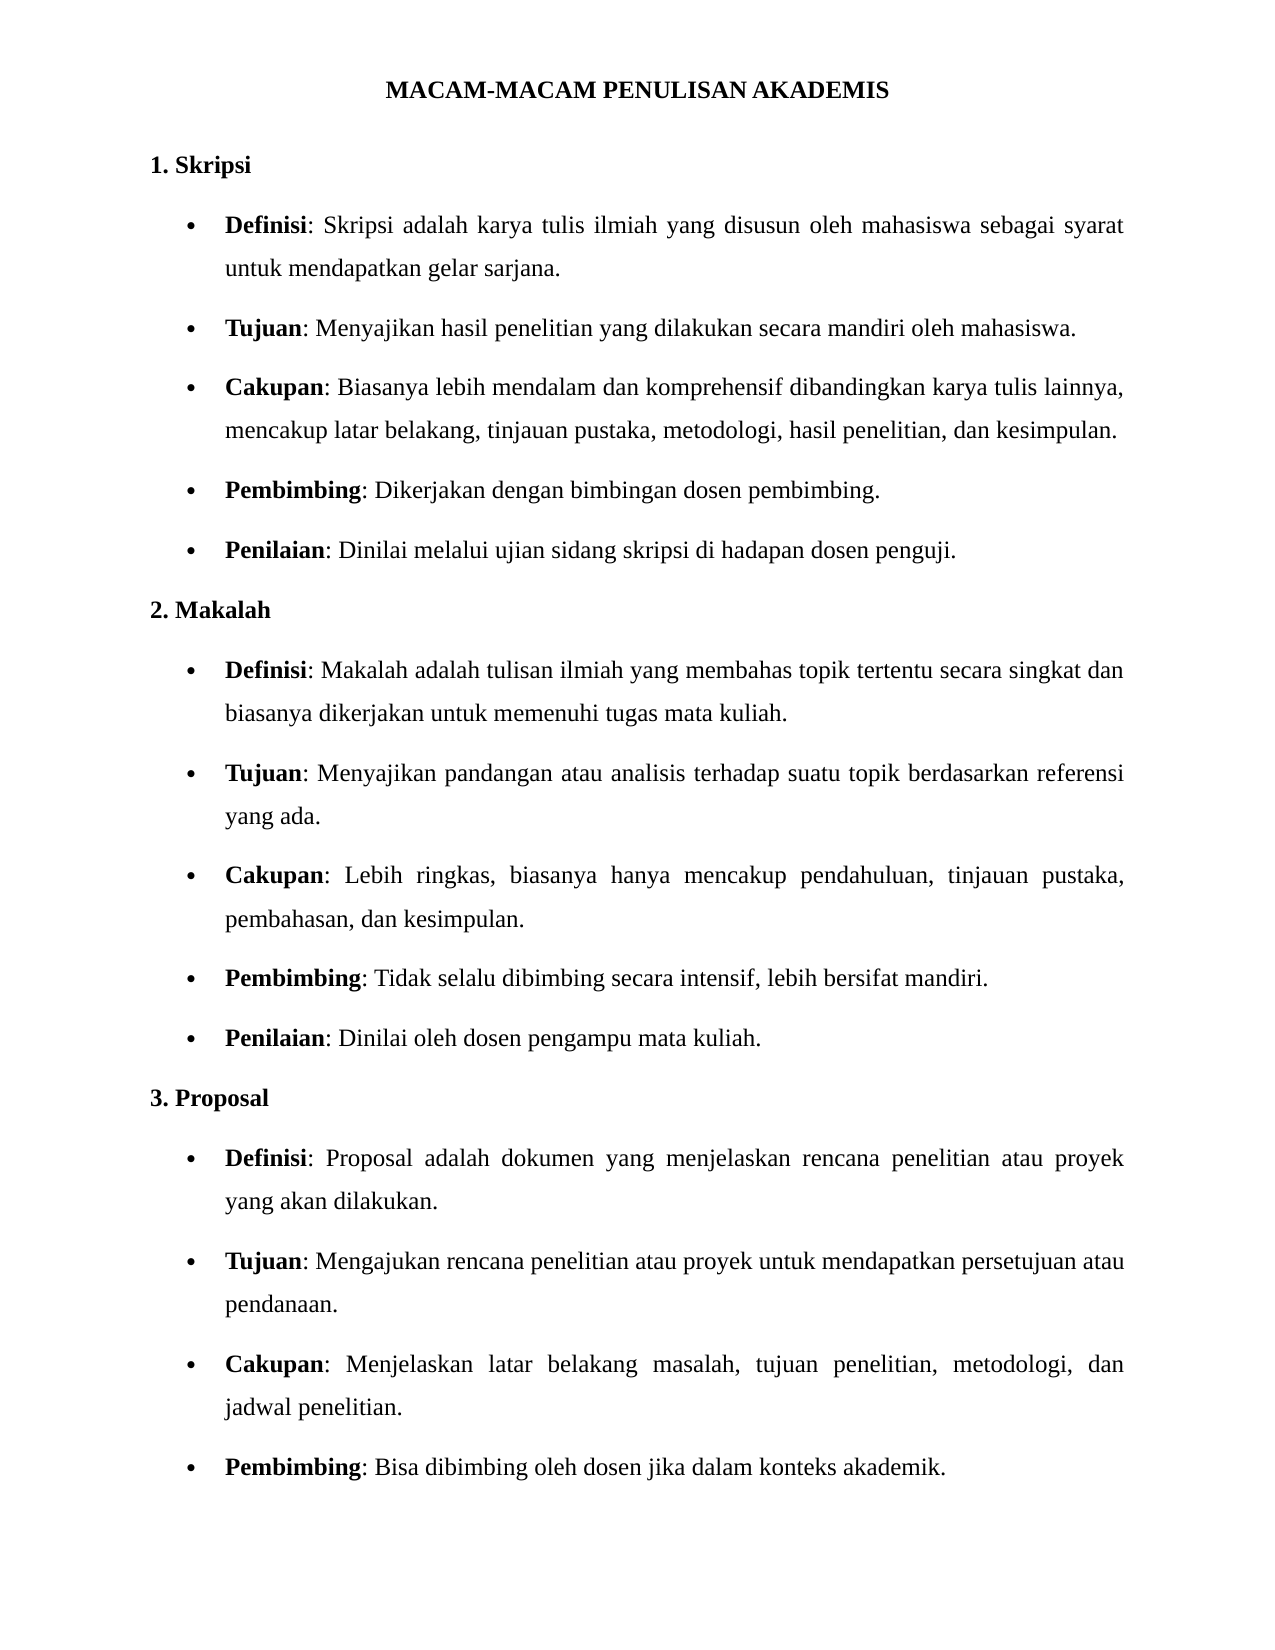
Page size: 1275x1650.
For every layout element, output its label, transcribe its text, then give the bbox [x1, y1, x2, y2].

list Penilaian: Dinilai oleh dosen pengampu mata kuliah. [187, 1023, 1125, 1052]
list Pembimbing: Tidak selalu dibimbing secara intensif, lebih bersifat mandiri. [187, 963, 1125, 992]
list Cakupan: Menjelaskan latar belakang masalah, tujuan penelitian, metodologi, dan jadwal penelitian. [187, 1349, 1125, 1421]
list Penilaian: Dinilai melalui ujian sidang skripsi di hadapan dosen penguji. [187, 535, 1125, 564]
list Tujuan: Mengajukan rencana penelitian atau proyek untuk mendapatkan persetujuan atau pendanaan. [187, 1246, 1125, 1318]
list Pembimbing: Dikerjakan dengan bimbingan dosen pembimbing. [187, 475, 1125, 504]
list Definisi: Proposal adalah dokumen yang menjelaskan rencana penelitian atau proyek yang akan dilakukan. [187, 1143, 1125, 1215]
list Cakupan: Biasanya lebih mendalam dan komprehensif dibandingkan karya tulis lainnya, mencakup latar belakang, tinjauan pustaka, metodologi, hasil penelitian, dan kesimpulan. [187, 372, 1125, 444]
text 3. Proposal [150, 1083, 1125, 1112]
list Pembimbing: Bisa dibimbing oleh dosen jika dalam konteks akademik. [187, 1452, 1125, 1480]
text 2. Makalah [150, 595, 1125, 624]
list Tujuan: Menyajikan hasil penelitian yang dilakukan secara mandiri oleh mahasiswa. [187, 313, 1125, 341]
text 1. Skripsi [150, 150, 1125, 179]
list Definisi: Makalah adalah tulisan ilmiah yang membahas topik tertentu secara singkat dan biasanya dikerjakan untuk memenuhi tugas mata kuliah. [187, 655, 1125, 727]
list Definisi: Skripsi adalah karya tulis ilmiah yang disusun oleh mahasiswa sebagai syarat untuk mendapatkan gelar sarjana. [187, 210, 1125, 282]
list Tujuan: Menyajikan pandangan atau analisis terhadap suatu topik berdasarkan referensi yang ada. [187, 758, 1125, 829]
list Cakupan: Lebih ringkas, biasanya hanya mencakup pendahuluan, tinjauan pustaka, pembahasan, dan kesimpulan. [187, 861, 1125, 932]
